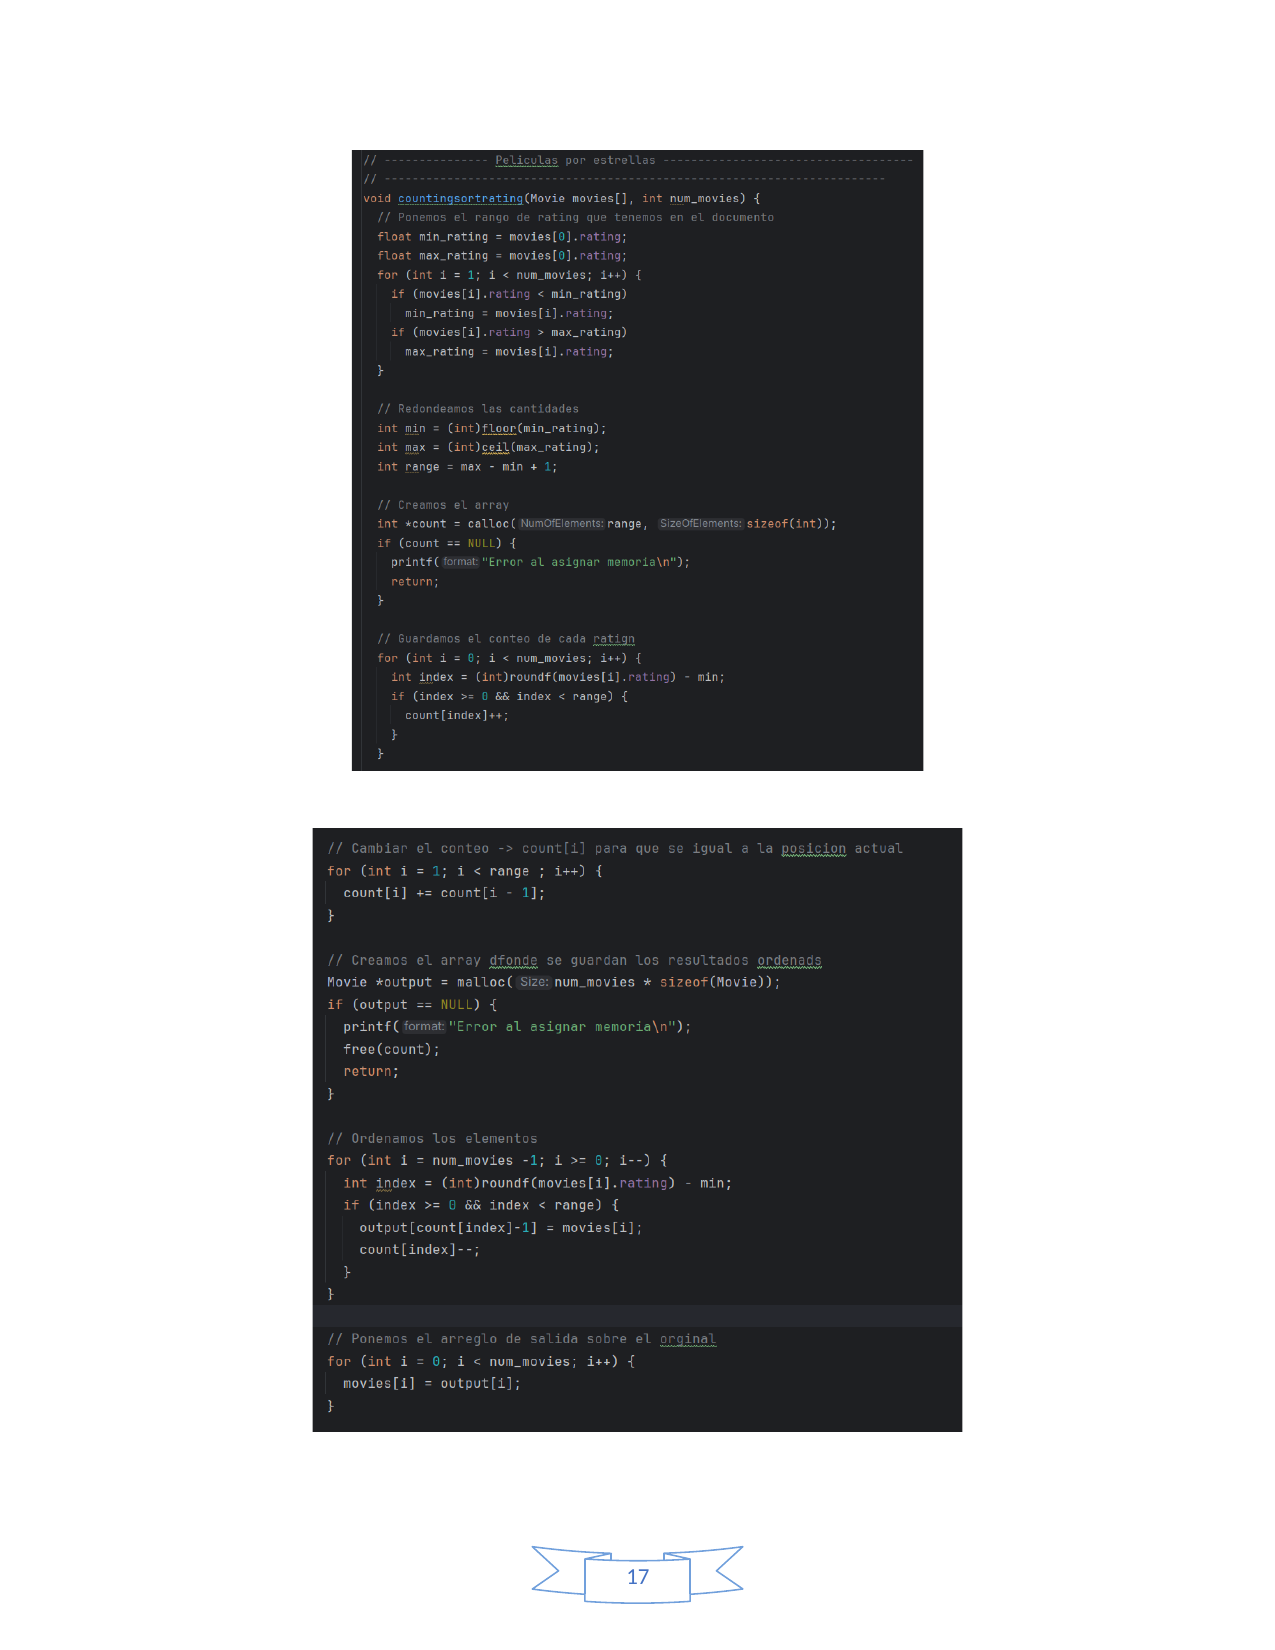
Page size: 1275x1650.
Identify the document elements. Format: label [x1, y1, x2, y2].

picture [312, 828, 963, 1432]
picture [351, 150, 924, 771]
